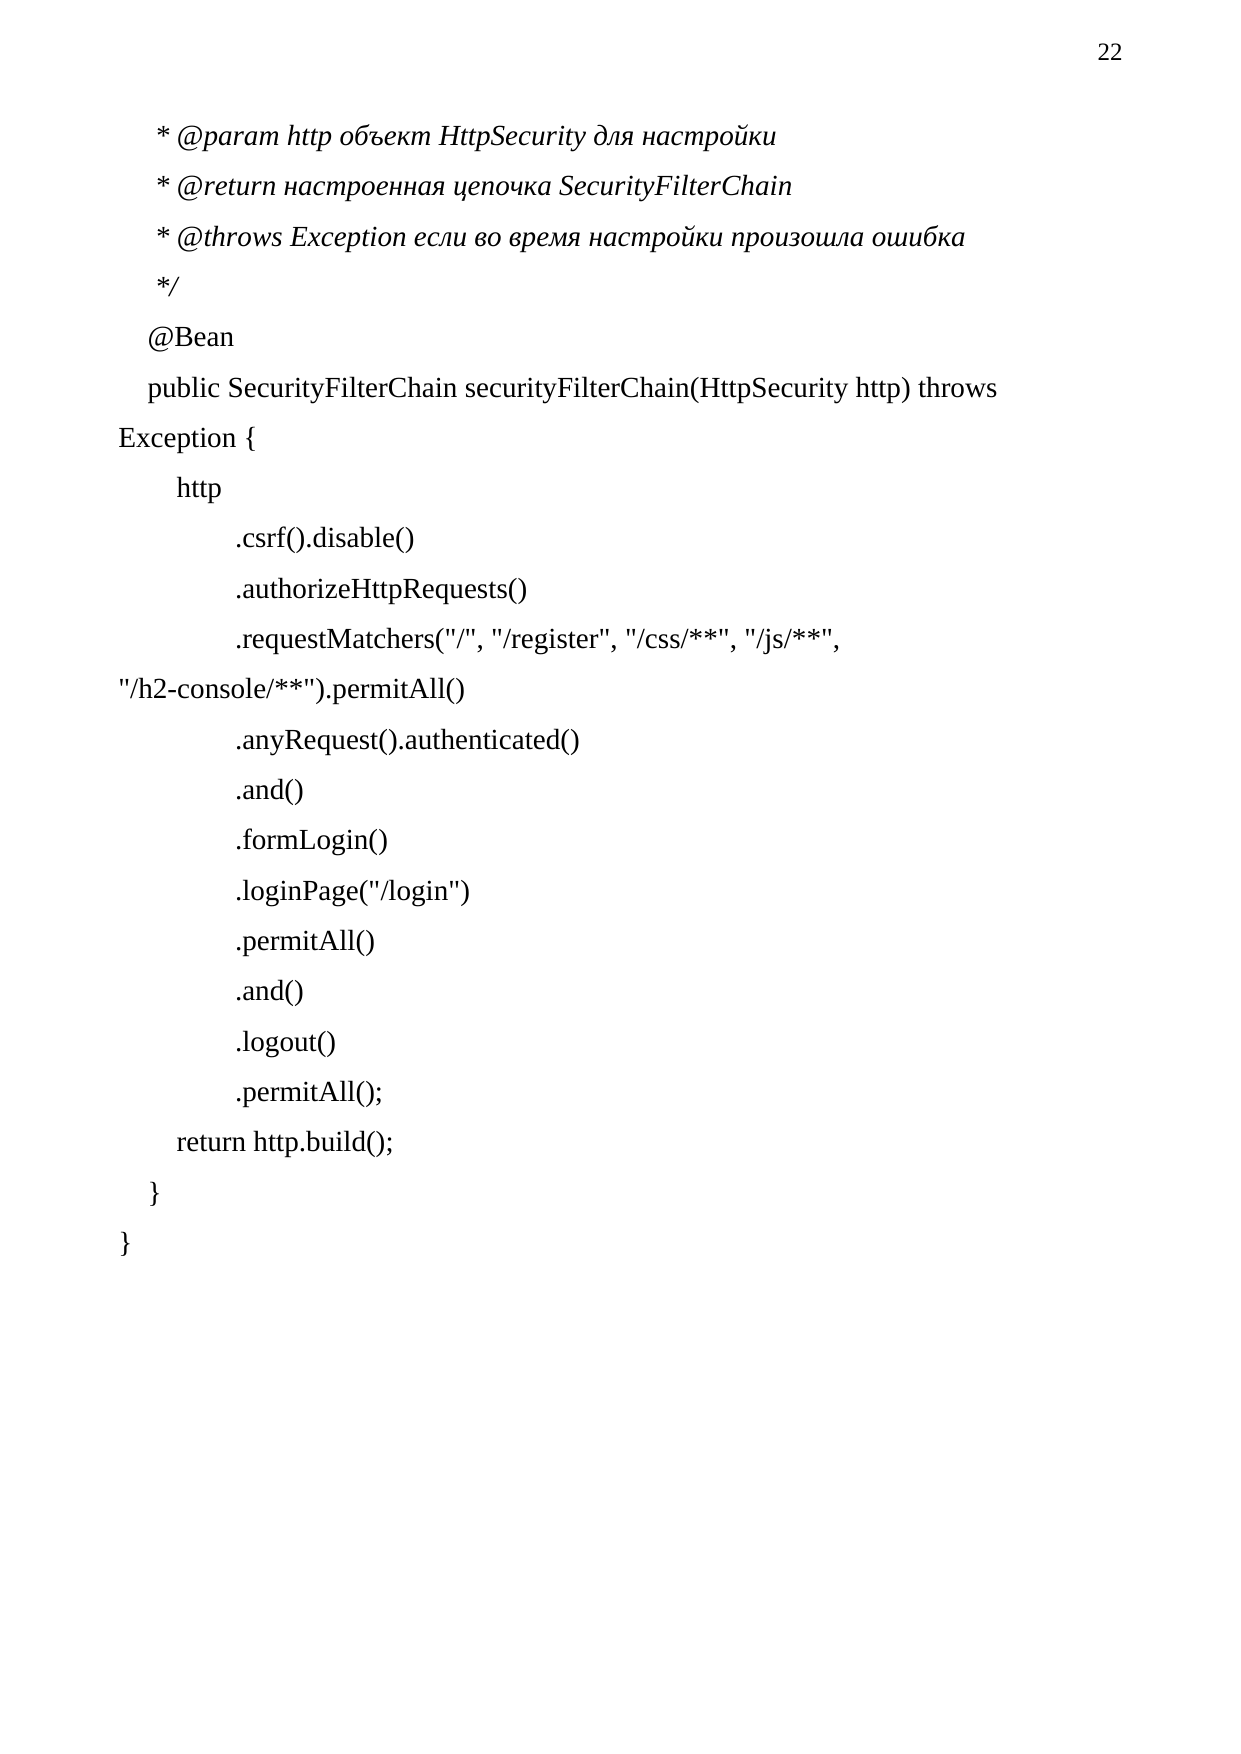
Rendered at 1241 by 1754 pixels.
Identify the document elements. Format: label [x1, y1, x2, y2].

text [118, 118, 1122, 1302]
